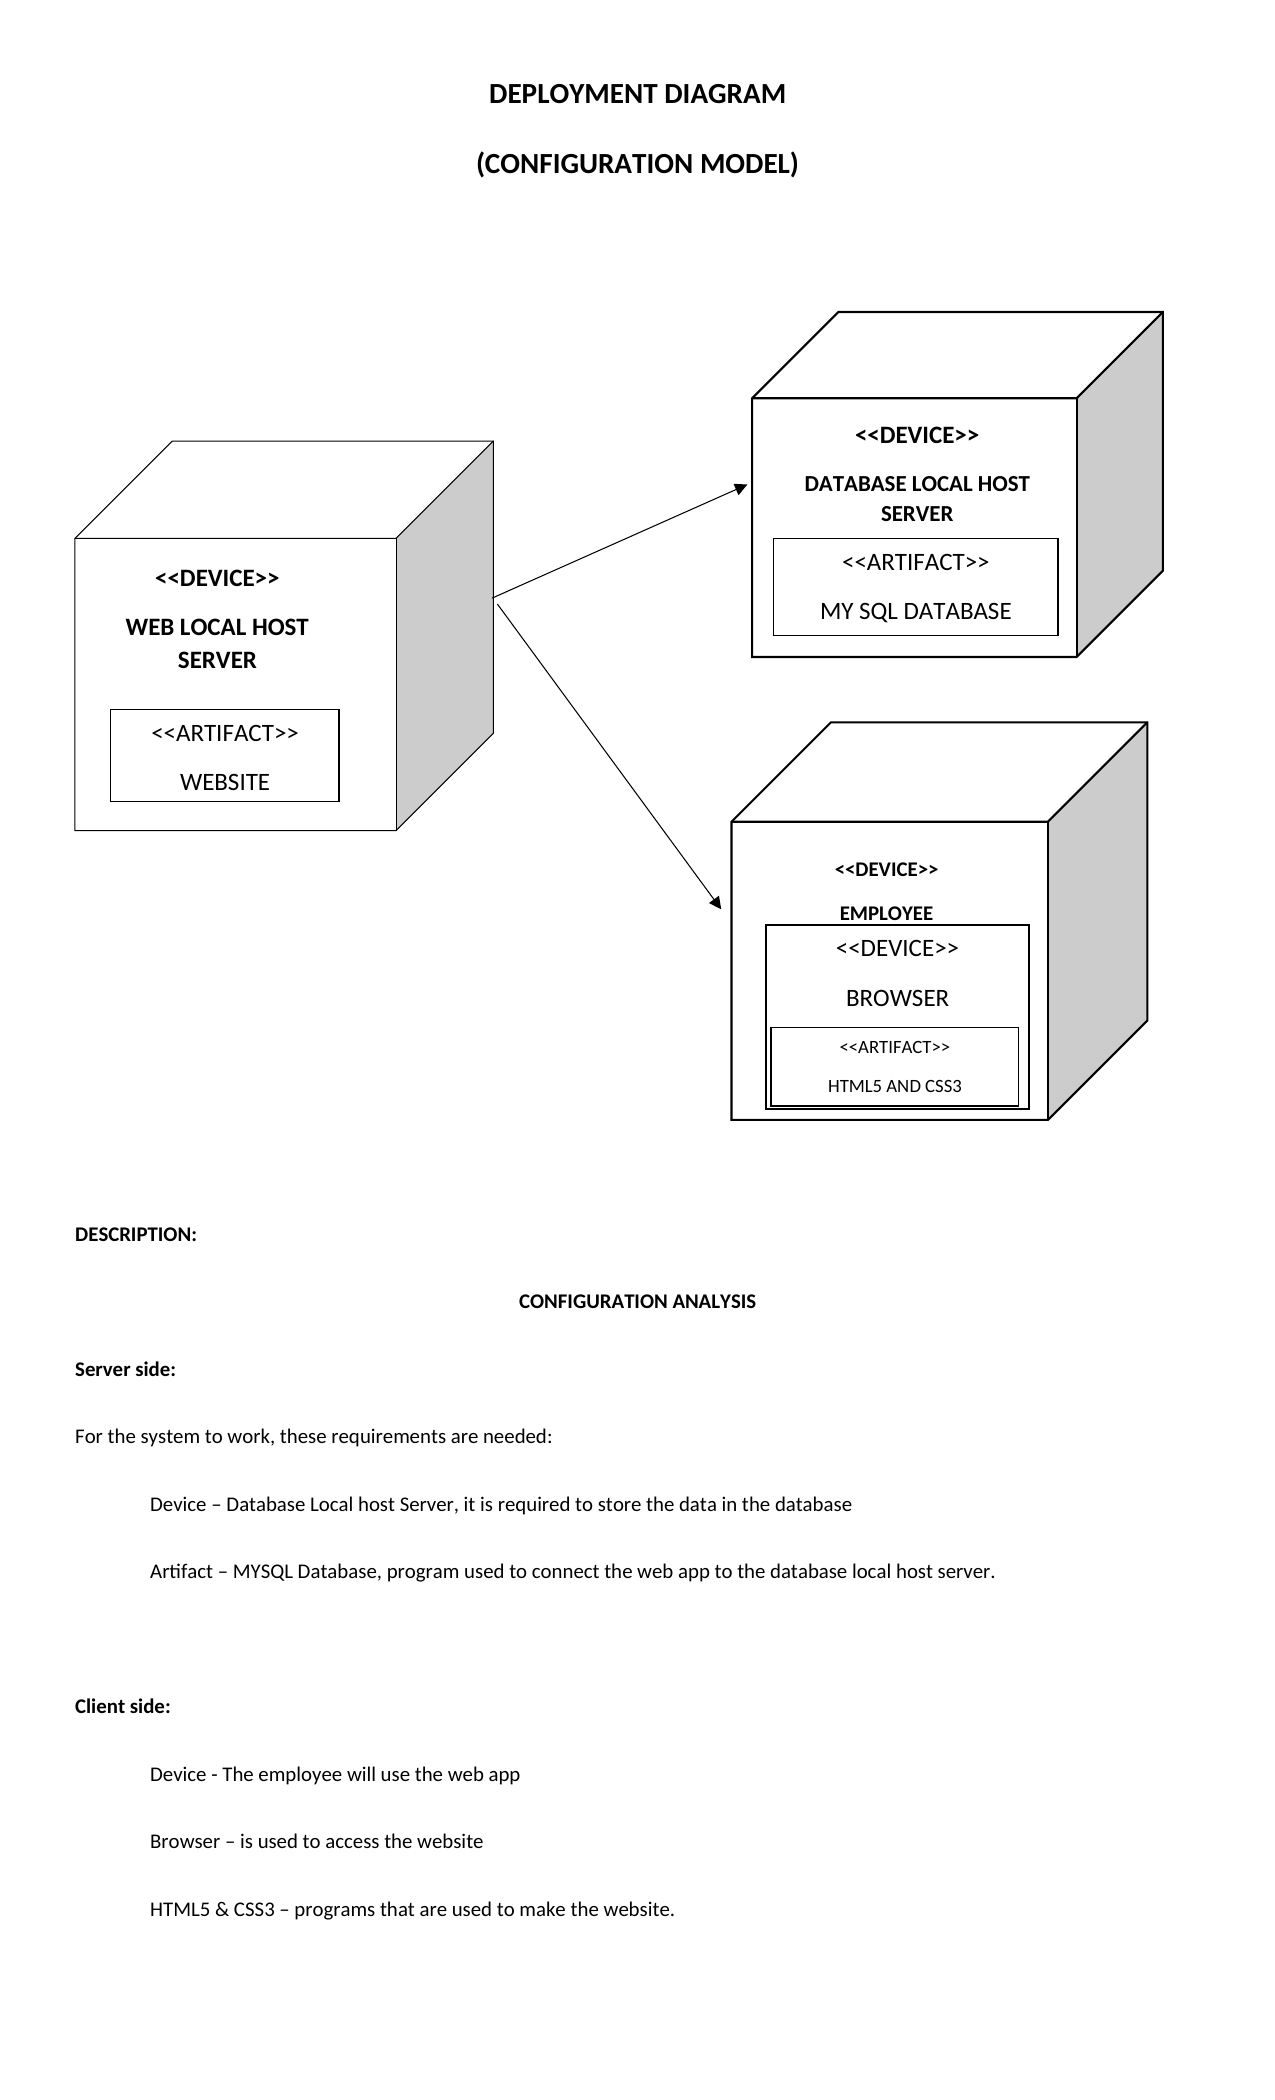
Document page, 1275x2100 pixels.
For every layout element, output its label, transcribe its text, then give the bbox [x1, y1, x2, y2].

text Device - The employee will use the web app [75, 1761, 1200, 1787]
text Browser – is used to access the website [75, 1829, 1200, 1854]
text (CONFIGURATION MODEL) [75, 145, 1200, 181]
text HTML5 & CSS3 – programs that are used to make the website. [75, 1896, 1200, 1922]
text DEPLOYMENT DIAGRAM [75, 75, 1200, 111]
text DESCRIPTION: [75, 1221, 1200, 1247]
text Server side: [75, 1356, 1200, 1382]
text Artifact – MYSQL Database, program used to connect the web app to the database local host server. [75, 1559, 1200, 1584]
text CONFIGURATION ANALYSIS [75, 1289, 1200, 1314]
text Device – Database Local host Server, it is required to store the data in the database [75, 1491, 1200, 1517]
text For the system to work, these requirements are needed: [75, 1424, 1200, 1449]
text Client side: [75, 1694, 1200, 1719]
